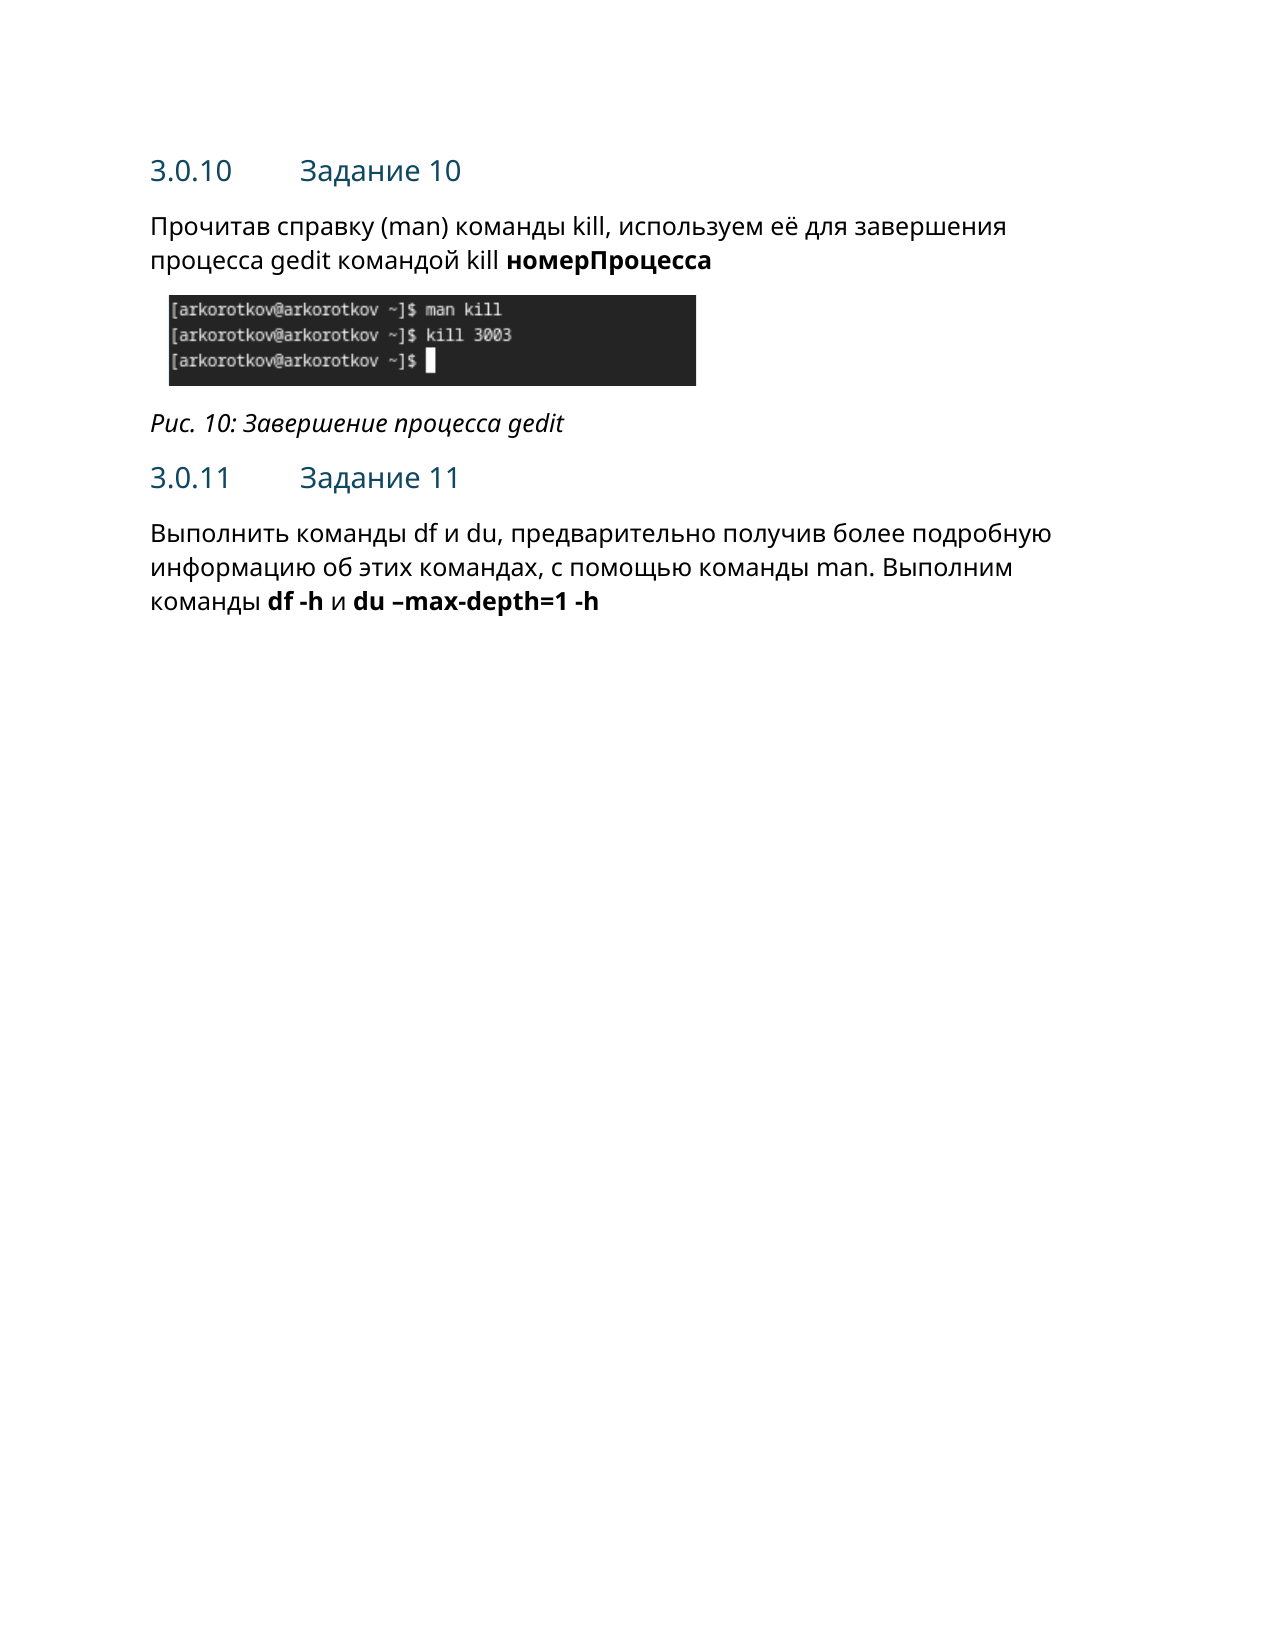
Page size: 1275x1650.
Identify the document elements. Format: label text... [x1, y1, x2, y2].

subtitle 3.0.11 Задание 11 [150, 457, 1125, 497]
text Выполнить команды df и du, предварительно получив более подробную информацию об этих командах, с помощью команды man. Выполним команды df -h и du –max-depth=1 -h [150, 515, 1125, 617]
picture [168, 295, 697, 386]
text Прочитав справку (man) команды kill, используем её для завершения процесса gedit командой kill номерПроцесса [150, 208, 1125, 277]
text Рис. 10: Завершение процесса gedit [150, 406, 1125, 440]
subtitle 3.0.10 Задание 10 [150, 150, 1125, 190]
